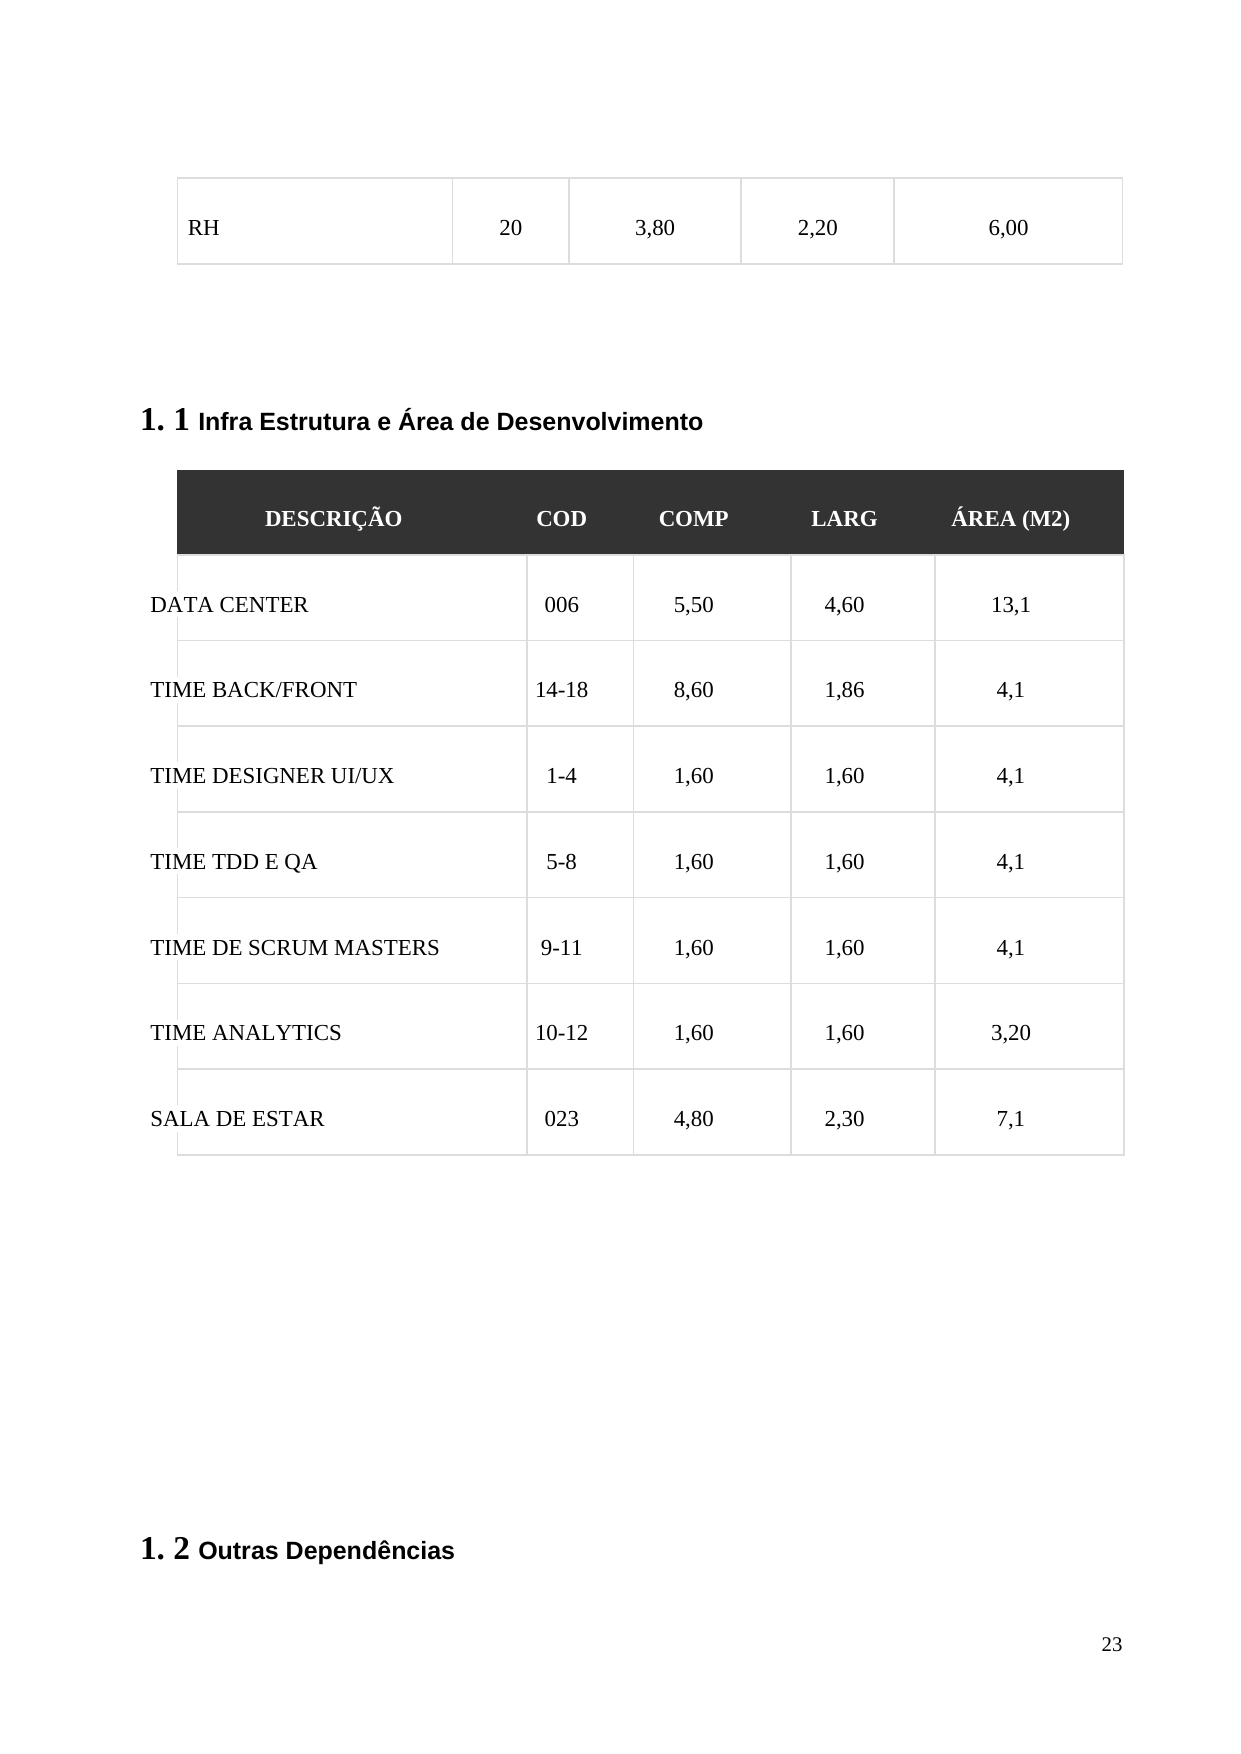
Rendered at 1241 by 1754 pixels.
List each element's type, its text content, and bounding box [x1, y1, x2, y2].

table_header DESCRIÇÃO [177, 470, 527, 554]
table_header COD [527, 470, 633, 554]
table_cell 1,60 [634, 727, 790, 811]
table_cell 3,20 [936, 984, 1123, 1068]
table_cell 1,60 [792, 898, 934, 982]
table_cell 4,80 [634, 1070, 790, 1154]
table_cell 1,60 [634, 898, 790, 982]
table_cell 14-18 [528, 641, 633, 725]
table_cell TIME TDD E QA [178, 813, 526, 897]
table_cell 7,1 [936, 1070, 1123, 1154]
table_cell TIME ANALYTICS [178, 984, 526, 1068]
table_cell 1,60 [634, 813, 790, 897]
table_cell 5-8 [528, 813, 633, 897]
table_cell 4,1 [936, 898, 1123, 982]
table_header ÁREA (M2) [935, 470, 1124, 554]
table_cell SALA DE ESTAR [178, 1070, 526, 1154]
table_cell 1-4 [528, 727, 633, 811]
table_header COMP [633, 470, 791, 554]
table_cell 4,1 [936, 727, 1123, 811]
text 1. 1 Infra Estrutura e Área de Desenvolvimento [198, 400, 1122, 438]
table_cell 1,60 [792, 984, 934, 1068]
table_cell 3,80 [570, 179, 740, 263]
table_cell 1,86 [792, 641, 934, 725]
table_cell 1,60 [634, 984, 790, 1068]
table_cell 023 [528, 1070, 633, 1154]
table_cell 9-11 [528, 898, 633, 982]
table_cell 2,20 [742, 179, 893, 263]
table_cell 1,60 [792, 727, 934, 811]
table_cell 006 [528, 556, 633, 639]
table_cell 4,1 [936, 641, 1123, 725]
table_cell RH [178, 179, 452, 263]
table_cell TIME BACK/FRONT [178, 641, 526, 725]
text 1. 2 Outras Dependências [198, 1528, 1122, 1566]
table_cell TIME DESIGNER UI/UX [178, 727, 526, 811]
table_header LARG [791, 470, 935, 554]
table_cell 10-12 [528, 984, 633, 1068]
table_cell 13,1 [936, 556, 1123, 639]
table_cell 4,1 [936, 813, 1123, 897]
table_cell 8,60 [634, 641, 790, 725]
table_cell DATA CENTER [178, 556, 526, 639]
table_cell 2,30 [792, 1070, 934, 1154]
table_cell 6,00 [895, 179, 1122, 263]
table_cell 5,50 [634, 556, 790, 639]
table_cell TIME DE SCRUM MASTERS [178, 898, 526, 982]
table_cell 4,60 [792, 556, 934, 639]
table_cell 1,60 [792, 813, 934, 897]
table_cell 20 [453, 179, 568, 263]
